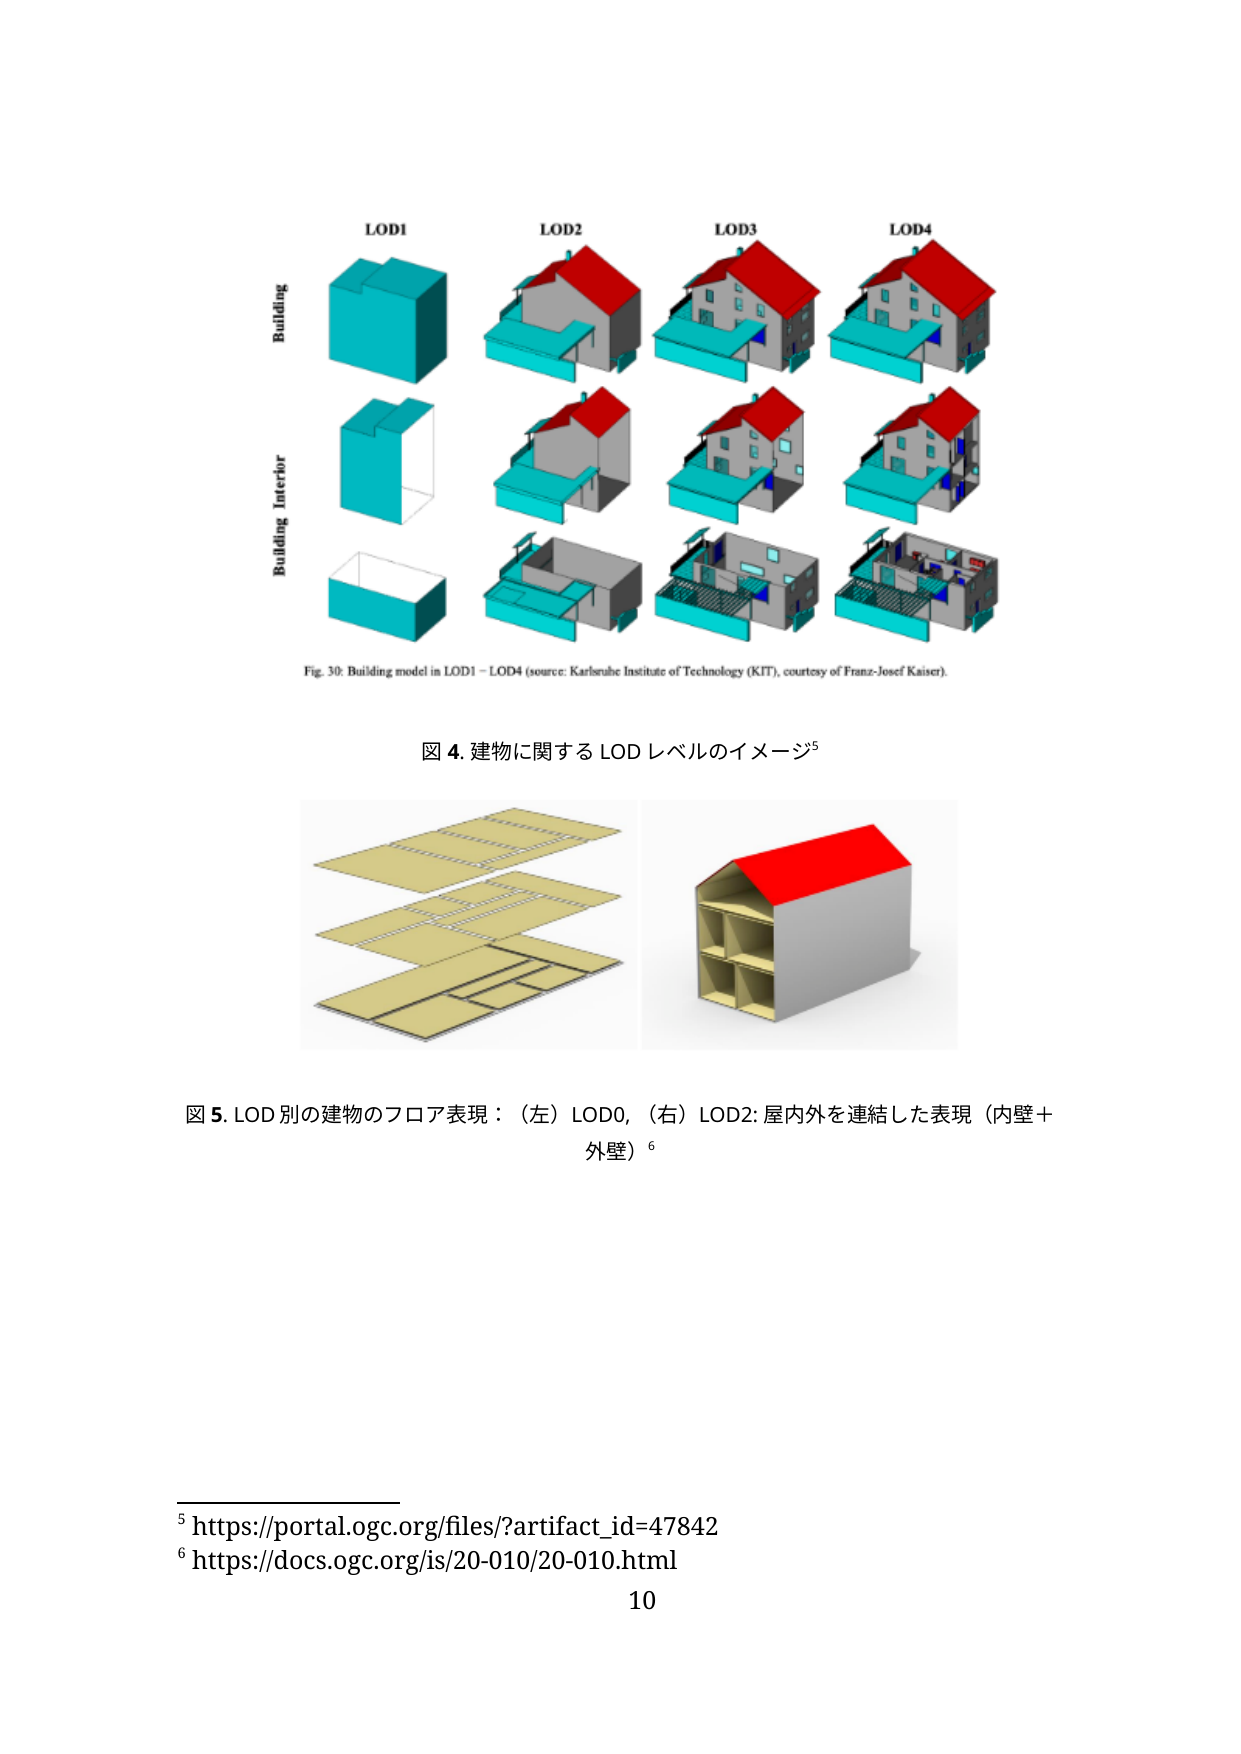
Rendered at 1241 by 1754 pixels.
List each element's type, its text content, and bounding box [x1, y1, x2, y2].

text 図 4. 建物に関するLODレベルのイメージ [177, 732, 1063, 769]
text 図 5. LOD別の建物のフロア表現：（左）LOD0, （右）LOD2: 屋内外を連結した表現（内壁＋外壁） [177, 1094, 1063, 1169]
picture [253, 206, 1012, 684]
picture [224, 794, 1042, 1055]
